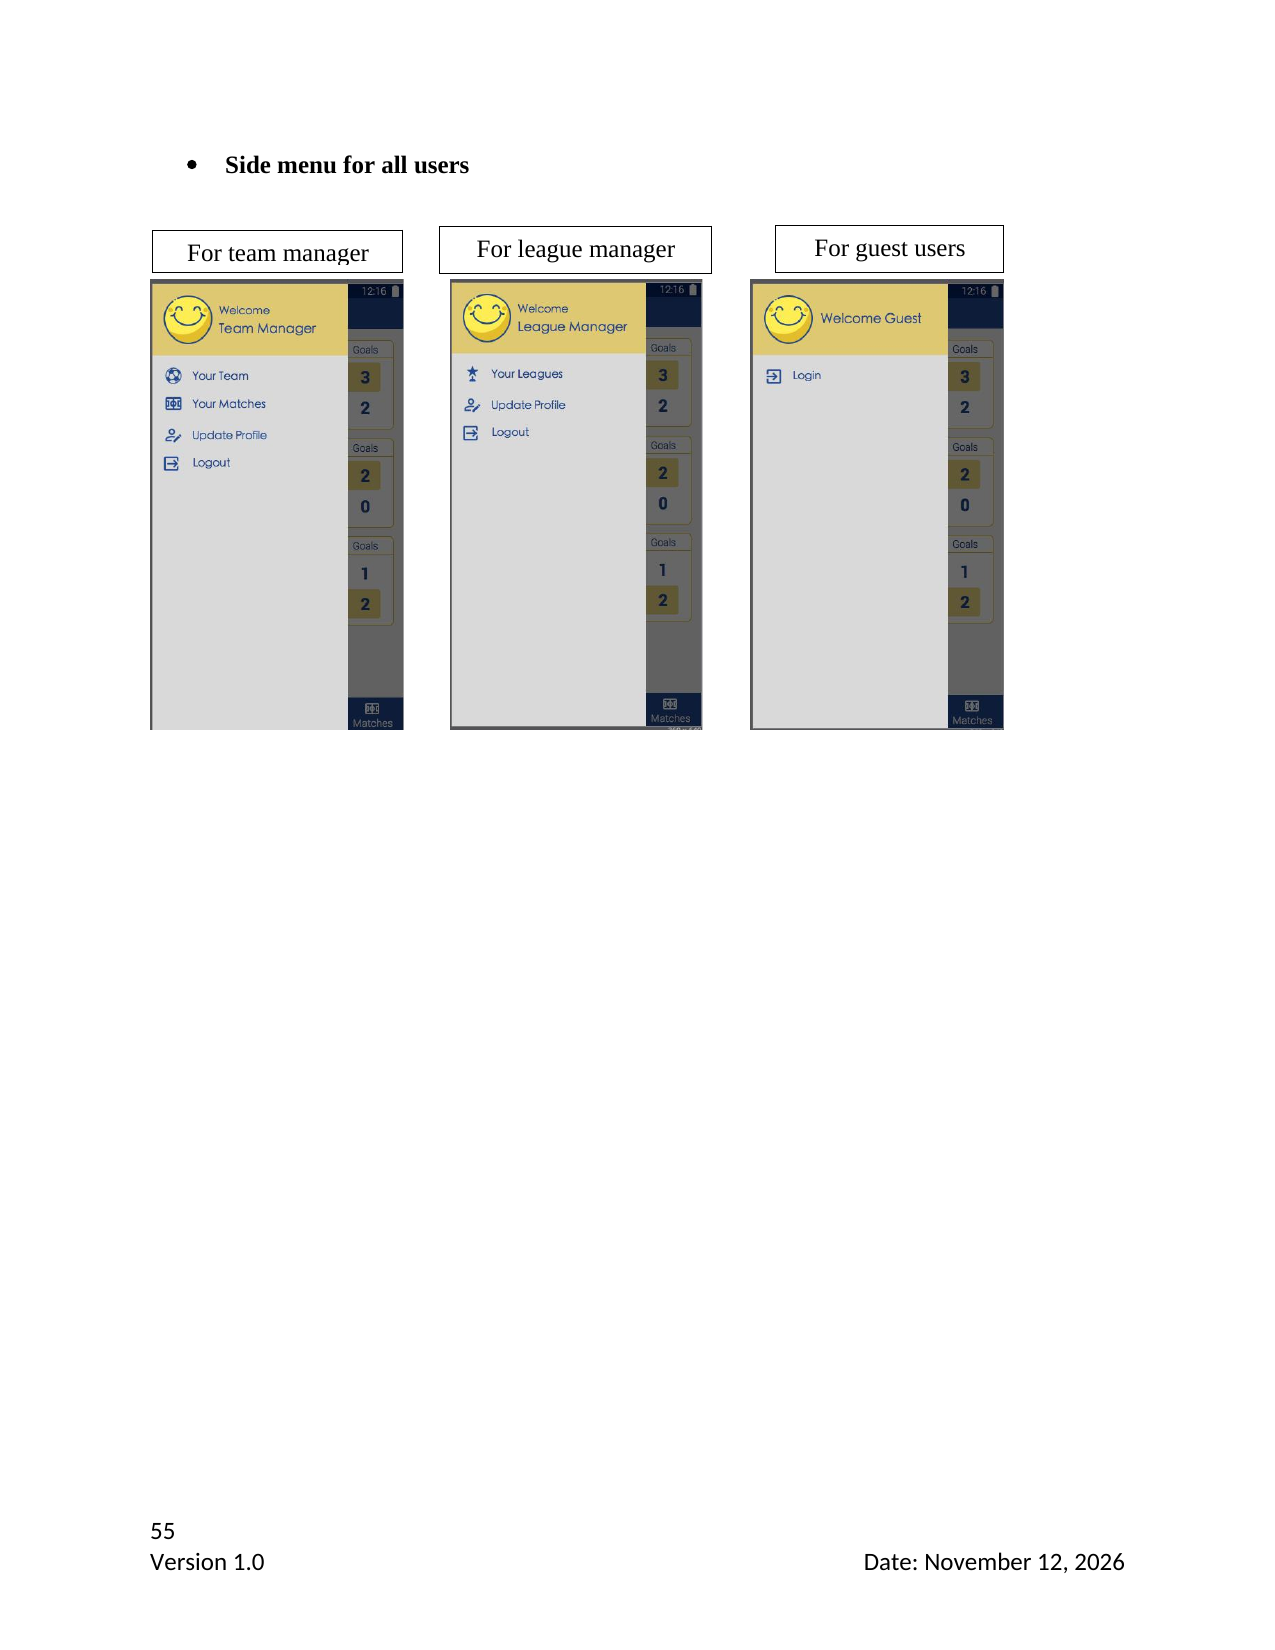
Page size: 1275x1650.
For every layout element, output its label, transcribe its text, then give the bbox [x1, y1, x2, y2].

picture [450, 279, 703, 730]
picture [150, 279, 404, 730]
picture [750, 279, 1004, 730]
list Side menu for all users [187, 150, 1125, 179]
